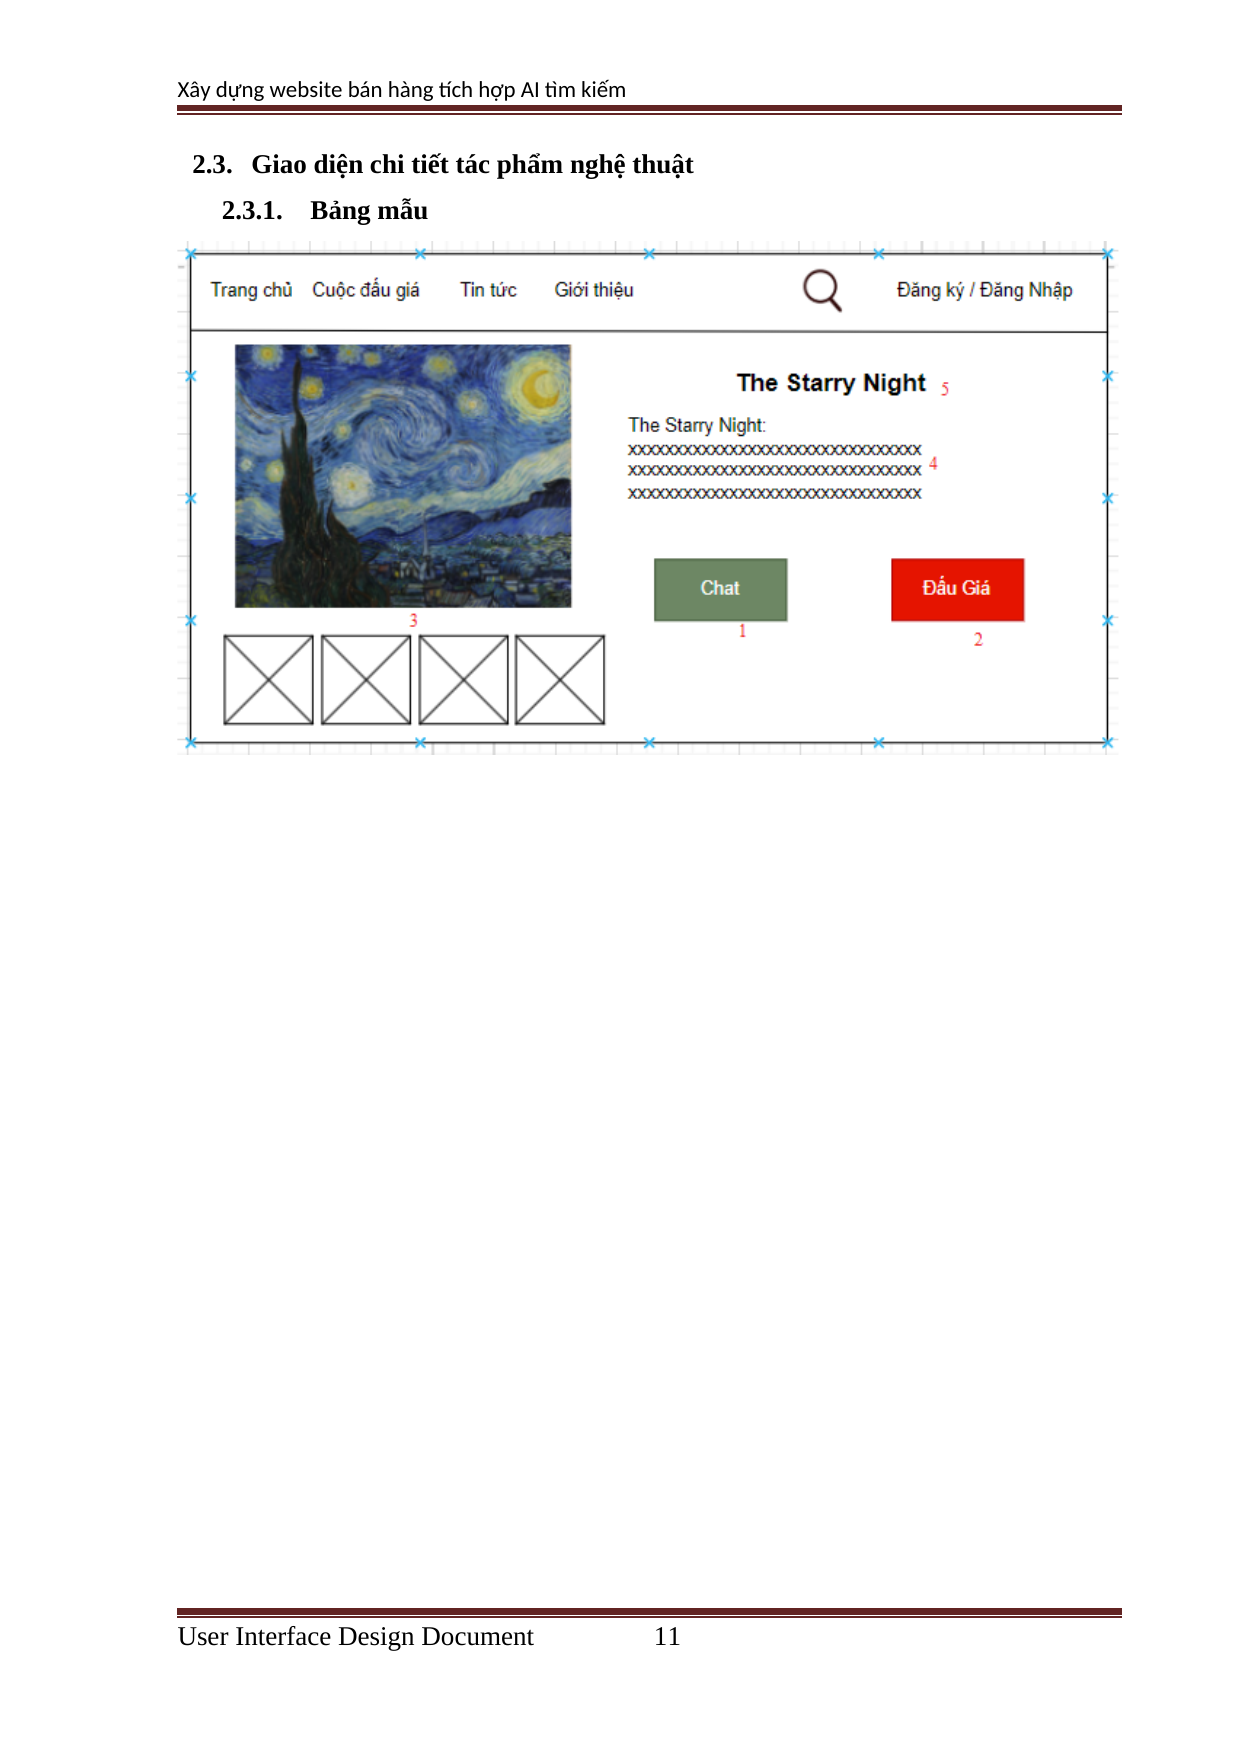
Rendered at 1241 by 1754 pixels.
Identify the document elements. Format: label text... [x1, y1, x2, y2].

list Giao diện chi tiết tác phẩm nghệ thuật [192, 148, 1122, 179]
list Bảng mẫu [222, 194, 1122, 226]
picture [177, 241, 1123, 755]
